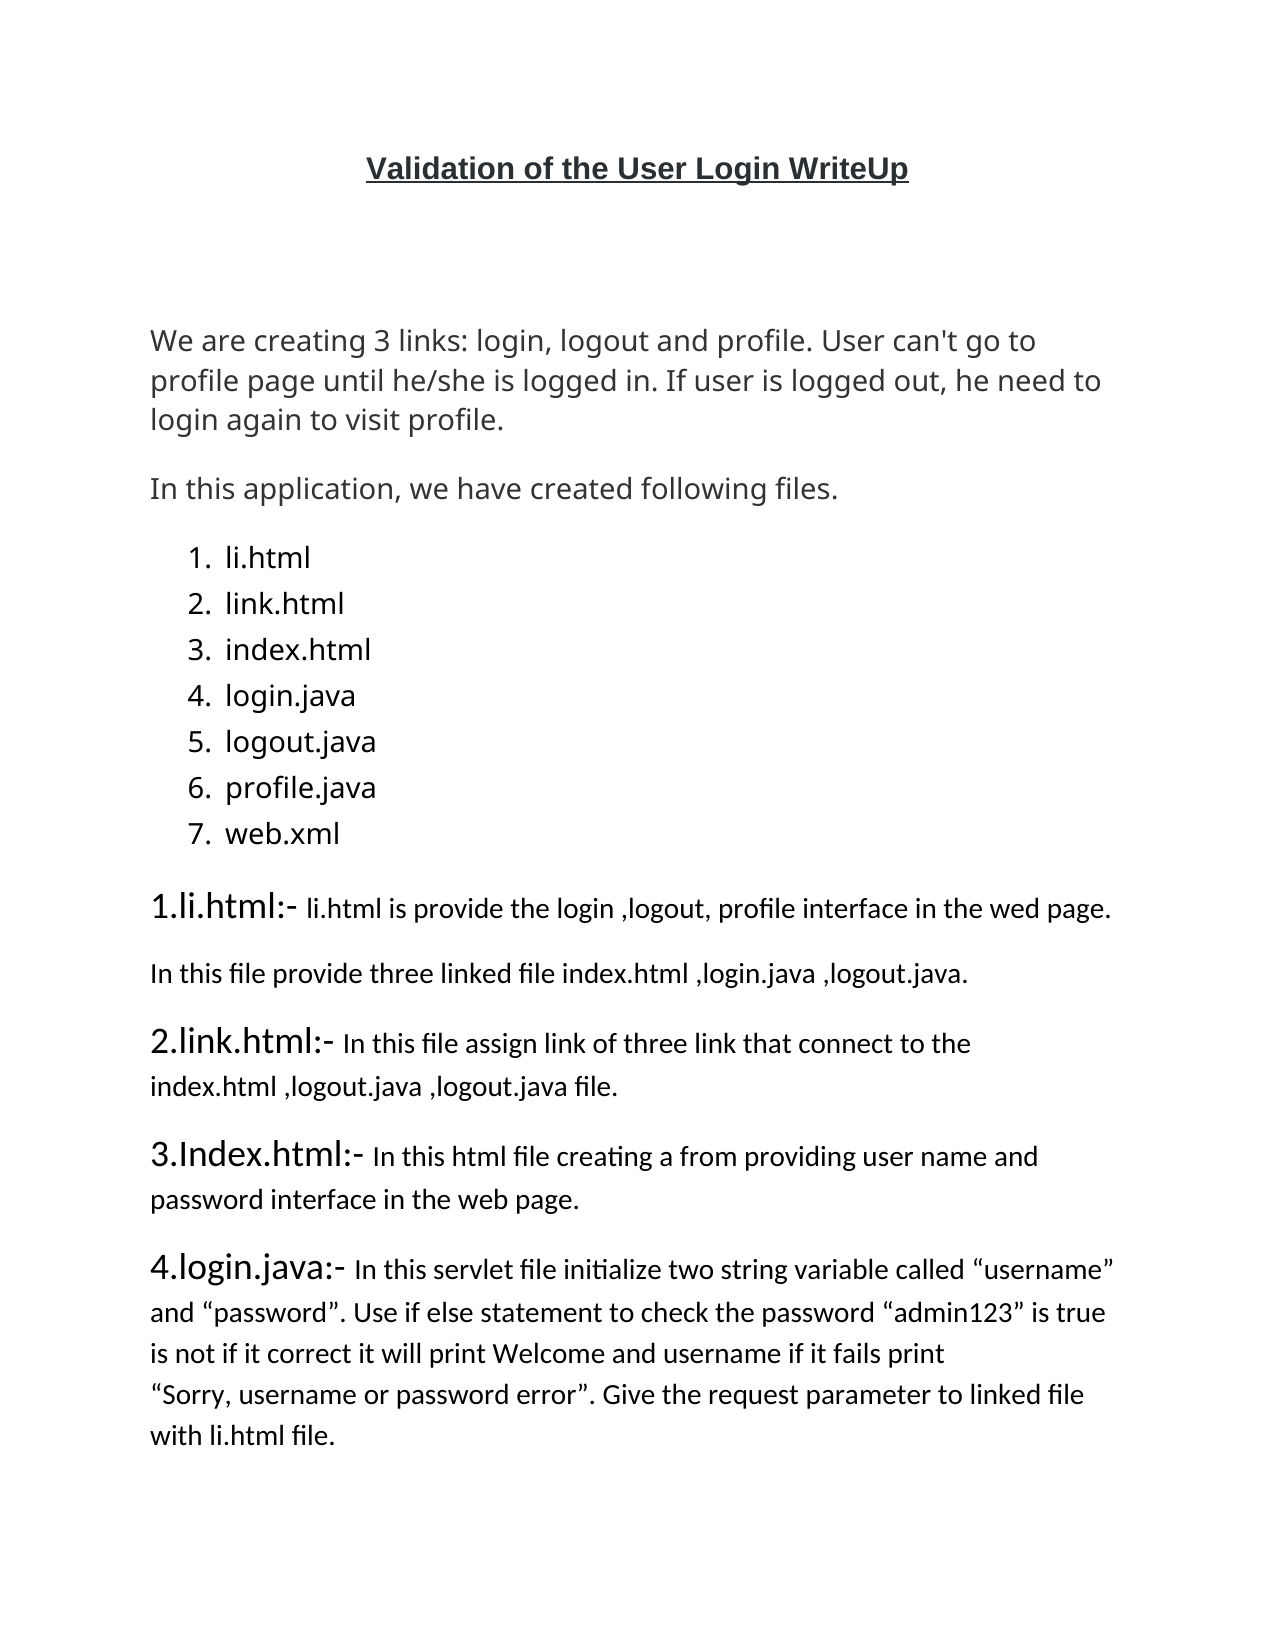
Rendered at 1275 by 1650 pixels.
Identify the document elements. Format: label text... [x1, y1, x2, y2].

list index.html [187, 629, 1125, 669]
text In this application, we have created following files. [150, 468, 1125, 508]
text 2.link.html:- In this file assign link of three link that connect to the index.html ,logout.java ,logout.java file. [150, 1017, 1125, 1104]
list web.xml [187, 813, 1125, 853]
text 4.login.java:- In this servlet file initialize two string variable called “username” and “password”. Use if else statement to check the password “admin123” is true is not if it correct it will print Welcome and username if it fails print “Sorry, username or password error”. Give the request parameter to linked file with li.html file. [150, 1243, 1125, 1453]
text 1.li.html:- li.html is provide the login ,logout, profile interface in the wed page. [150, 882, 1125, 928]
list logout.java [187, 721, 1125, 761]
text 3.Index.html:- In this html file creating a from providing user name and password interface in the web page. [150, 1130, 1125, 1217]
text We are creating 3 links: login, logout and profile. User can't go to profile page until he/she is logged in. If user is logged out, he need to login again to visit profile. [504, 320, 1125, 439]
list profile.java [187, 767, 1125, 807]
list login.java [187, 675, 1125, 715]
text In this file provide three linked file index.html ,login.java ,logout.java. [150, 955, 1125, 991]
list link.html [187, 583, 1125, 623]
list li.html [187, 537, 1125, 577]
text Validation of the User Login WriteUp [150, 150, 1125, 186]
